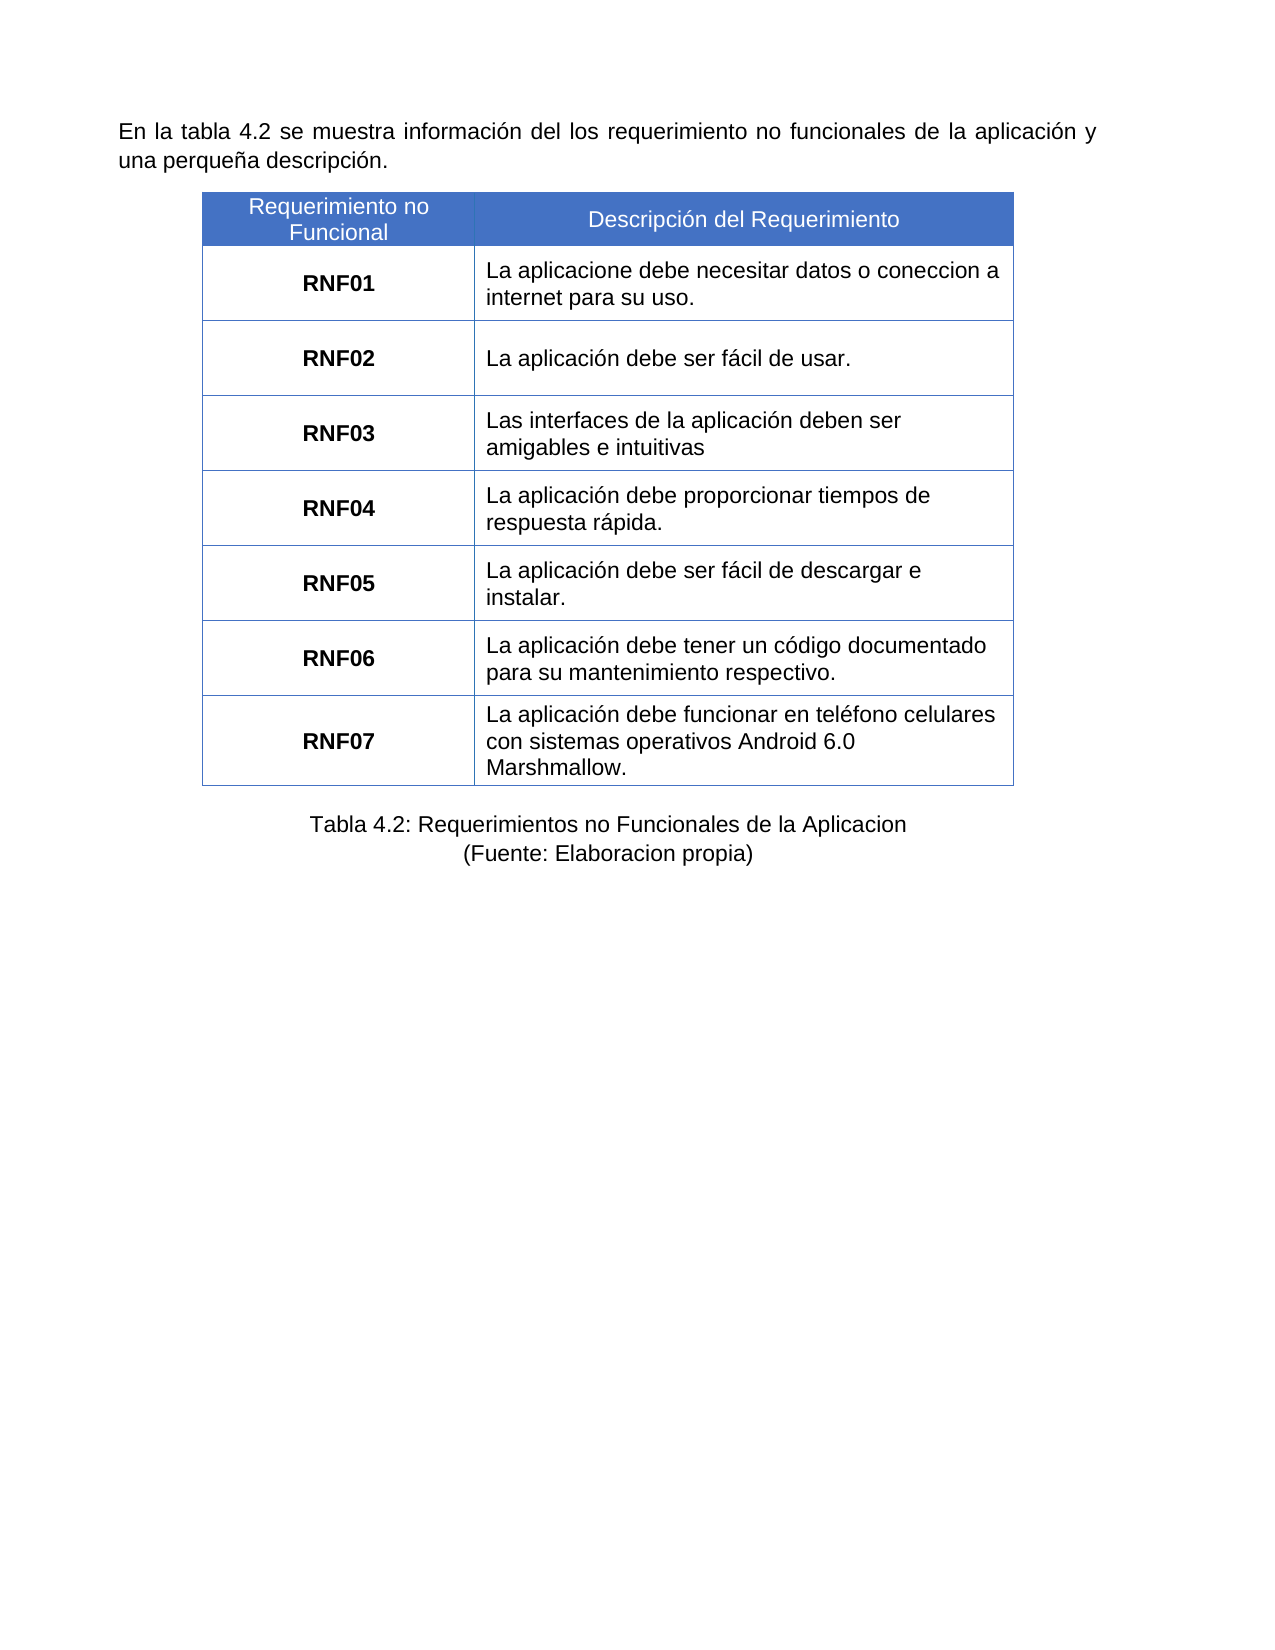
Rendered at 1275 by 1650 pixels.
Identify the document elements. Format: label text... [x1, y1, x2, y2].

text Tabla 4.2: Requerimientos no Funcionales de la Aplicacion [118, 811, 1098, 838]
text En la tabla 4.2 se muestra información del los requerimiento no funcionales de la aplicación y una perqueña descripción. [118, 118, 1098, 173]
table_cell RNF07 [203, 696, 474, 785]
table_cell La aplicación debe proporcionar tiempos de respuesta rápida. [475, 471, 1013, 545]
table_cell La aplicación debe ser fácil de descargar e instalar. [475, 546, 1013, 620]
table_cell La aplicación debe ser fácil de usar. [475, 321, 1013, 395]
table_cell La aplicacione debe necesitar datos o coneccion a internet para su uso. [475, 246, 1013, 320]
table_cell RNF02 [203, 321, 474, 395]
table_cell Las interfaces de la aplicación deben ser amigables e intuitivas [475, 396, 1013, 470]
table_cell RNF03 [203, 396, 474, 470]
text (Fuente: Elaboracion propia) [118, 840, 1098, 866]
table_cell La aplicación debe tener un código documentado para su mantenimiento respectivo. [475, 621, 1013, 695]
table_cell La aplicación debe funcionar en teléfono celulares con sistemas operativos Android 6.0 Marshmallow. [475, 696, 1013, 785]
table_header Descripción del Requerimiento [475, 193, 1013, 245]
table_cell RNF01 [203, 246, 474, 320]
table_header Requerimiento no Funcional [203, 193, 474, 245]
table_cell RNF06 [203, 621, 474, 695]
table_cell RNF04 [203, 471, 474, 545]
table_cell RNF05 [203, 546, 474, 620]
